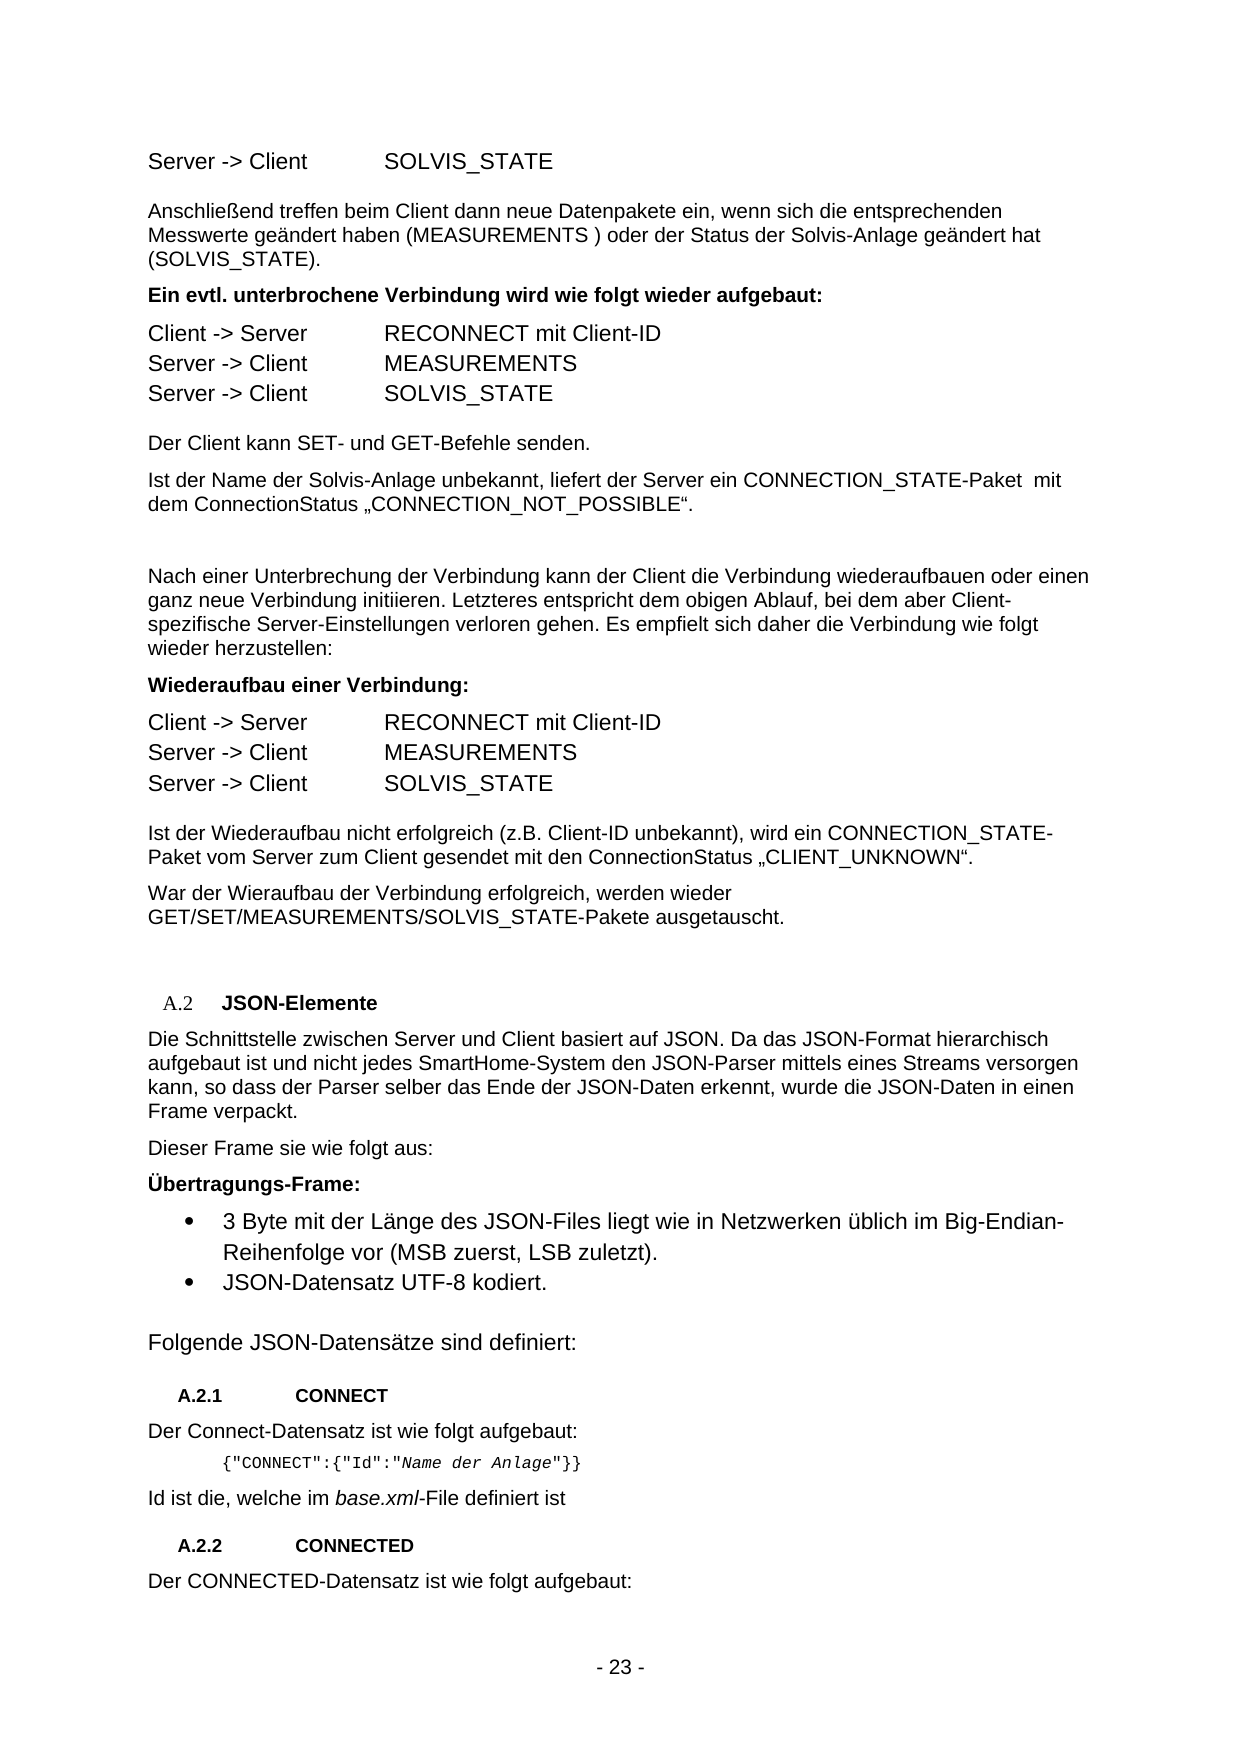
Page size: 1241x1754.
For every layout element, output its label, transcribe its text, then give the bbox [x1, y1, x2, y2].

text Nach einer Unterbrechung der Verbindung kann der Client die Verbindung wiederaufbauen oder einen ganz neue Verbindung initiieren. Letzteres entspricht dem obigen Ablauf, bei dem aber Client-spezifische Server-Einstellungen verloren gehen. Es empfielt sich daher die Verbindung wie folgt wieder herzustellen: [148, 564, 1092, 660]
subtitle CONNECT [177, 1384, 1092, 1406]
list Server -> Client MEASUREMENTS [148, 350, 1092, 376]
text Der CONNECTED-Datensatz ist wie folgt aufgebaut: [148, 1569, 1092, 1593]
list Server -> Client MEASUREMENTS [148, 739, 1092, 766]
subtitle CONNECTED [177, 1535, 1092, 1557]
text War der Wieraufbau der Verbindung erfolgreich, werden wieder GET/SET/MEASUREMENTS/SOLVIS_STATE-Pakete ausgetauscht. [148, 881, 1092, 929]
text {"CONNECT":{"Id":"Name der Anlage"}} [222, 1455, 1092, 1474]
list JSON-Datensatz UTF-8 kodiert. [185, 1269, 1092, 1295]
list Server -> Client SOLVIS_STATE [148, 148, 1092, 174]
list Folgende JSON-Datensätze sind definiert: [148, 1329, 1092, 1356]
text Anschließend treffen beim Client dann neue Datenpakete ein, wenn sich die entsprechenden Messwerte geändert haben (MEASUREMENTS ) oder der Status der Solvis-Anlage geändert hat (SOLVIS_STATE). [148, 199, 1092, 271]
text Der Connect-Datensatz ist wie folgt aufgebaut: [148, 1418, 1092, 1442]
list Client -> Server RECONNECT mit Client-ID [148, 319, 1092, 346]
text Die Schnittstelle zwischen Server und Client basiert auf JSON. Da das JSON-Format hierarchisch aufgebaut ist und nicht jedes SmartHome-System den JSON-Parser mittels eines Streams versorgen kann, so dass der Parser selber das Ende der JSON-Daten erkennt, wurde die JSON-Daten in einen Frame verpackt. [148, 1027, 1092, 1123]
text Id ist die, welche im base.xml-File definiert ist [148, 1486, 1092, 1510]
subtitle JSON-Elemente [162, 990, 1092, 1014]
text Ist der Wiederaufbau nicht erfolgreich (z.B. Client-ID unbekannt), wird ein CONNECTION_STATE-Paket vom Server zum Client gesendet mit den ConnectionStatus „CLIENT_UNKNOWN“. [148, 821, 1092, 868]
text Wiederaufbau einer Verbindung: [148, 673, 1092, 697]
list Server -> Client SOLVIS_STATE [148, 380, 1092, 406]
text Ein evtl. unterbrochene Verbindung wird wie folgt wieder aufgebaut: [148, 283, 1092, 307]
text Der Client kann SET- und GET-Befehle senden. [148, 431, 1092, 455]
list 3 Byte mit der Länge des JSON-Files liegt wie in Netzwerken üblich im Big-Endian-Reihenfolge vor (MSB zuerst, LSB zuletzt). [185, 1208, 1092, 1265]
text Ist der Name der Solvis-Anlage unbekannt, liefert der Server ein CONNECTION_STATE-Paket mit dem ConnectionStatus „CONNECTION_NOT_POSSIBLE“. [148, 467, 1092, 515]
list Client -> Server RECONNECT mit Client-ID [148, 709, 1092, 736]
text Übertragungs-Frame: [148, 1172, 1092, 1196]
list Server -> Client SOLVIS_STATE [148, 769, 1092, 796]
text Dieser Frame sie wie folgt aus: [148, 1135, 1092, 1159]
